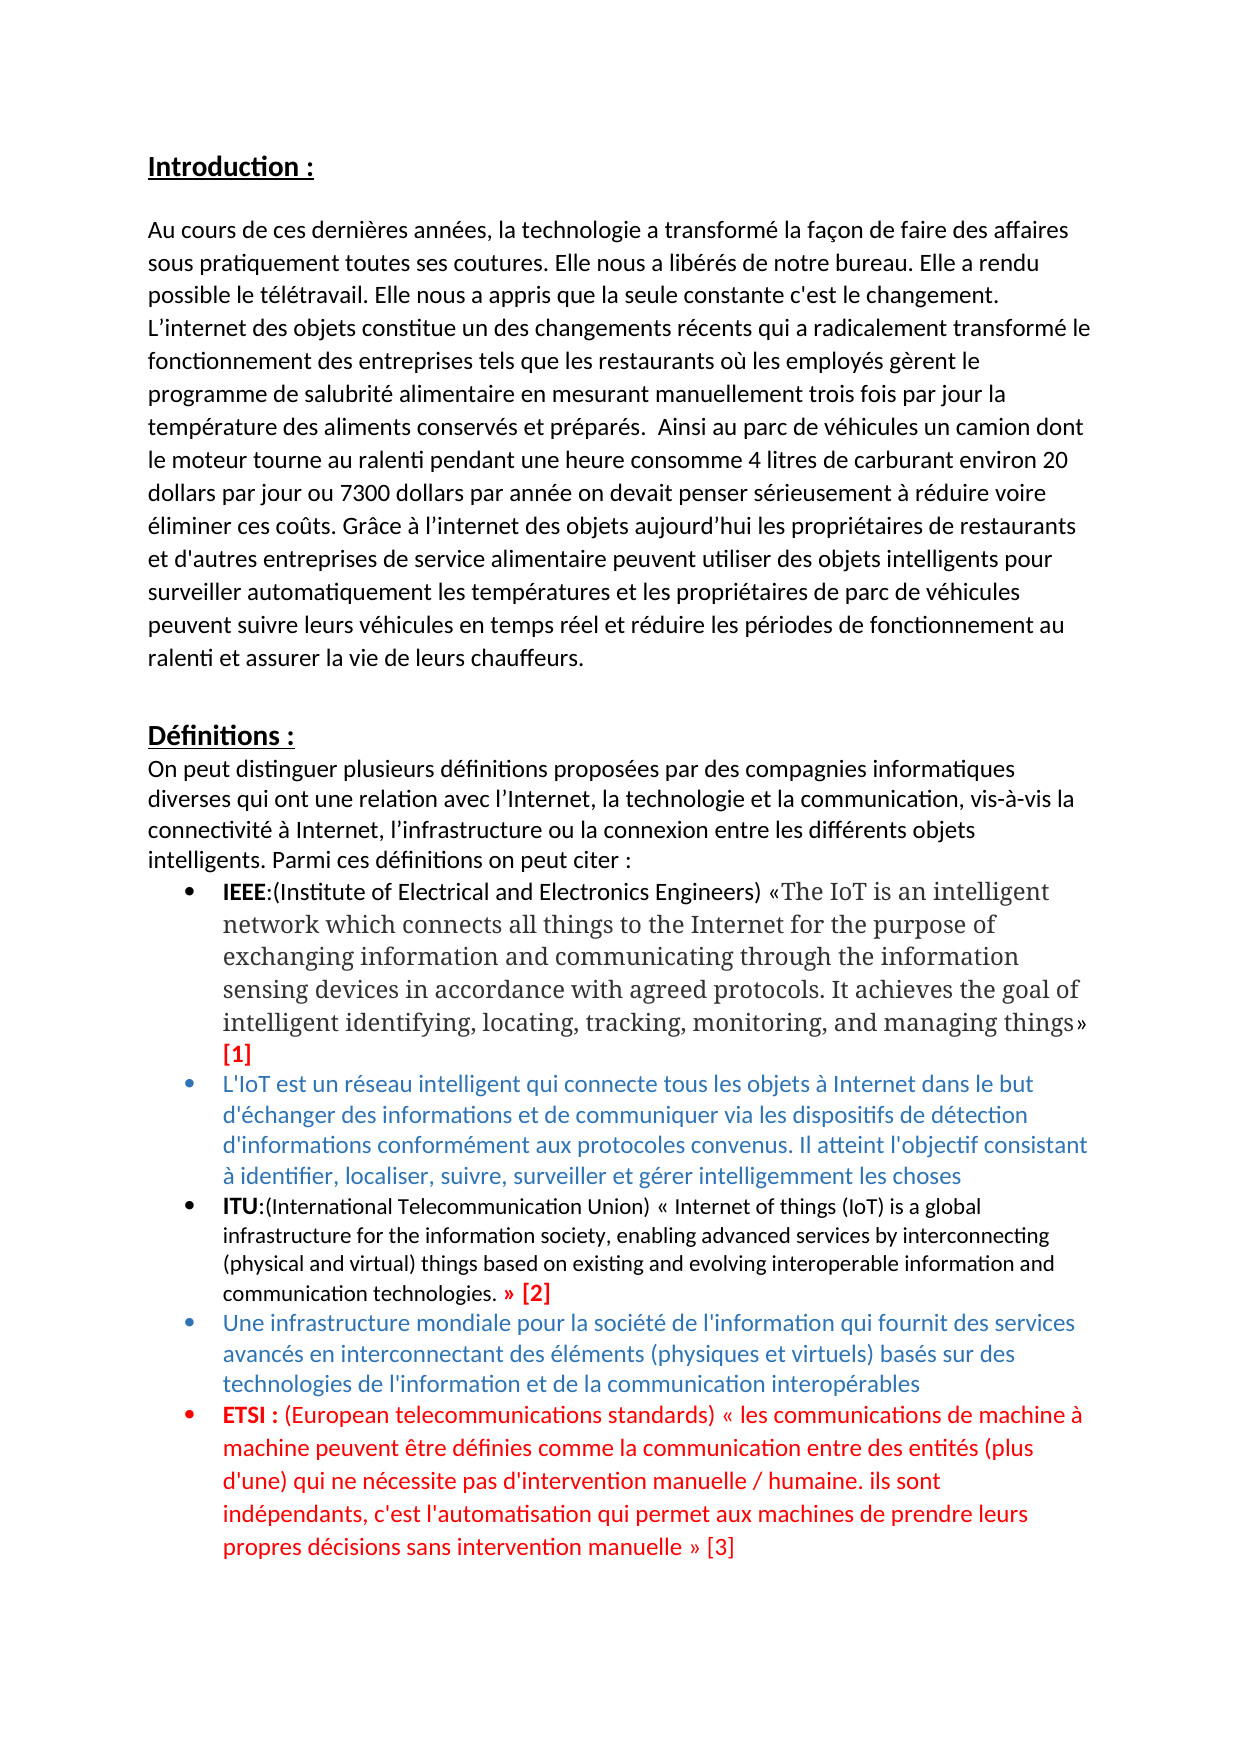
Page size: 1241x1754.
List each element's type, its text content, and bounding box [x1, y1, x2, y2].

list L'IoT est un réseau intelligent qui connecte tous les objets à Internet dans le but d'échanger des informations et de communiquer via les dispositifs de détection d'informations conformément aux protocoles convenus. Il atteint l'objectif consistant à identifier, localiser, suivre, surveiller et gérer intelligemment les choses [185, 1068, 1093, 1191]
text Au cours de ces dernières années, la technologie a transformé la façon de faire des affaires sous pratiquement toutes ses coutures. Elle nous a libérés de notre bureau. Elle a rendu possible le télétravail. Elle nous a appris que la seule constante c'est le changement. L’internet des objets constitue un des changements récents qui a radicalement transformé le fonctionnement des entreprises tels que les restaurants où les employés gèrent le programme de salubrité alimentaire en mesurant manuellement trois fois par jour la température des aliments conservés et préparés. Ainsi au parc de véhicules un camion dont le moteur tourne au ralenti pendant une heure consomme 4 litres de carburant environ 20 dollars par jour ou 7300 dollars par année on devait penser sérieusement à réduire voire éliminer ces coûts. Grâce à l’internet des objets aujourd’hui les propriétaires de restaurants et d'autres entreprises de service alimentaire peuvent utiliser des objets intelligents pour surveiller automatiquement les températures et les propriétaires de parc de véhicules peuvent suivre leurs véhicules en temps réel et réduire les périodes de fonctionnement au ralenti et assurer la vie de leurs chauffeurs. [148, 214, 1093, 672]
list IEEE:(Institute of Electrical and Electronics Engineers) «The IoT is an intelligent network which connects all things to the Internet for the purpose of exchanging information and communicating through the information sensing devices in accordance with agreed protocols. It achieves the goal of intelligent identifying, locating, tracking, monitoring, and managing things» [1] [185, 875, 1093, 1068]
text Définitions : [148, 717, 1093, 753]
list ETSI : (European telecommunications standards) « les communications de machine à machine peuvent être définies comme la communication entre des entités (plus d'une) qui ne nécessite pas d'intervention manuelle / humaine. ils sont indépendants, c'est l'automatisation qui permet aux machines de prendre leurs propres décisions sans intervention manuelle » [3] [185, 1399, 1093, 1561]
list Une infrastructure mondiale pour la société de l'information qui fournit des services avancés en interconnectant des éléments (physiques et virtuels) basés sur des technologies de l'information et de la communication interopérables [185, 1308, 1093, 1399]
text Introduction : [148, 148, 1093, 183]
list ITU:(International Telecommunication Union) « Internet of things (IoT) is a global infrastructure for the information society, enabling advanced services by interconnecting (physical and virtual) things based on existing and evolving interoperable information and communication technologies. » [2] [185, 1191, 1093, 1308]
text On peut distinguer plusieurs définitions proposées par des compagnies informatiques diverses qui ont une relation avec l’Internet, la technologie et la communication, vis-à-vis la connectivité à Internet, l’infrastructure ou la connexion entre les différents objets intelligents. Parmi ces définitions on peut citer : [148, 753, 1093, 875]
